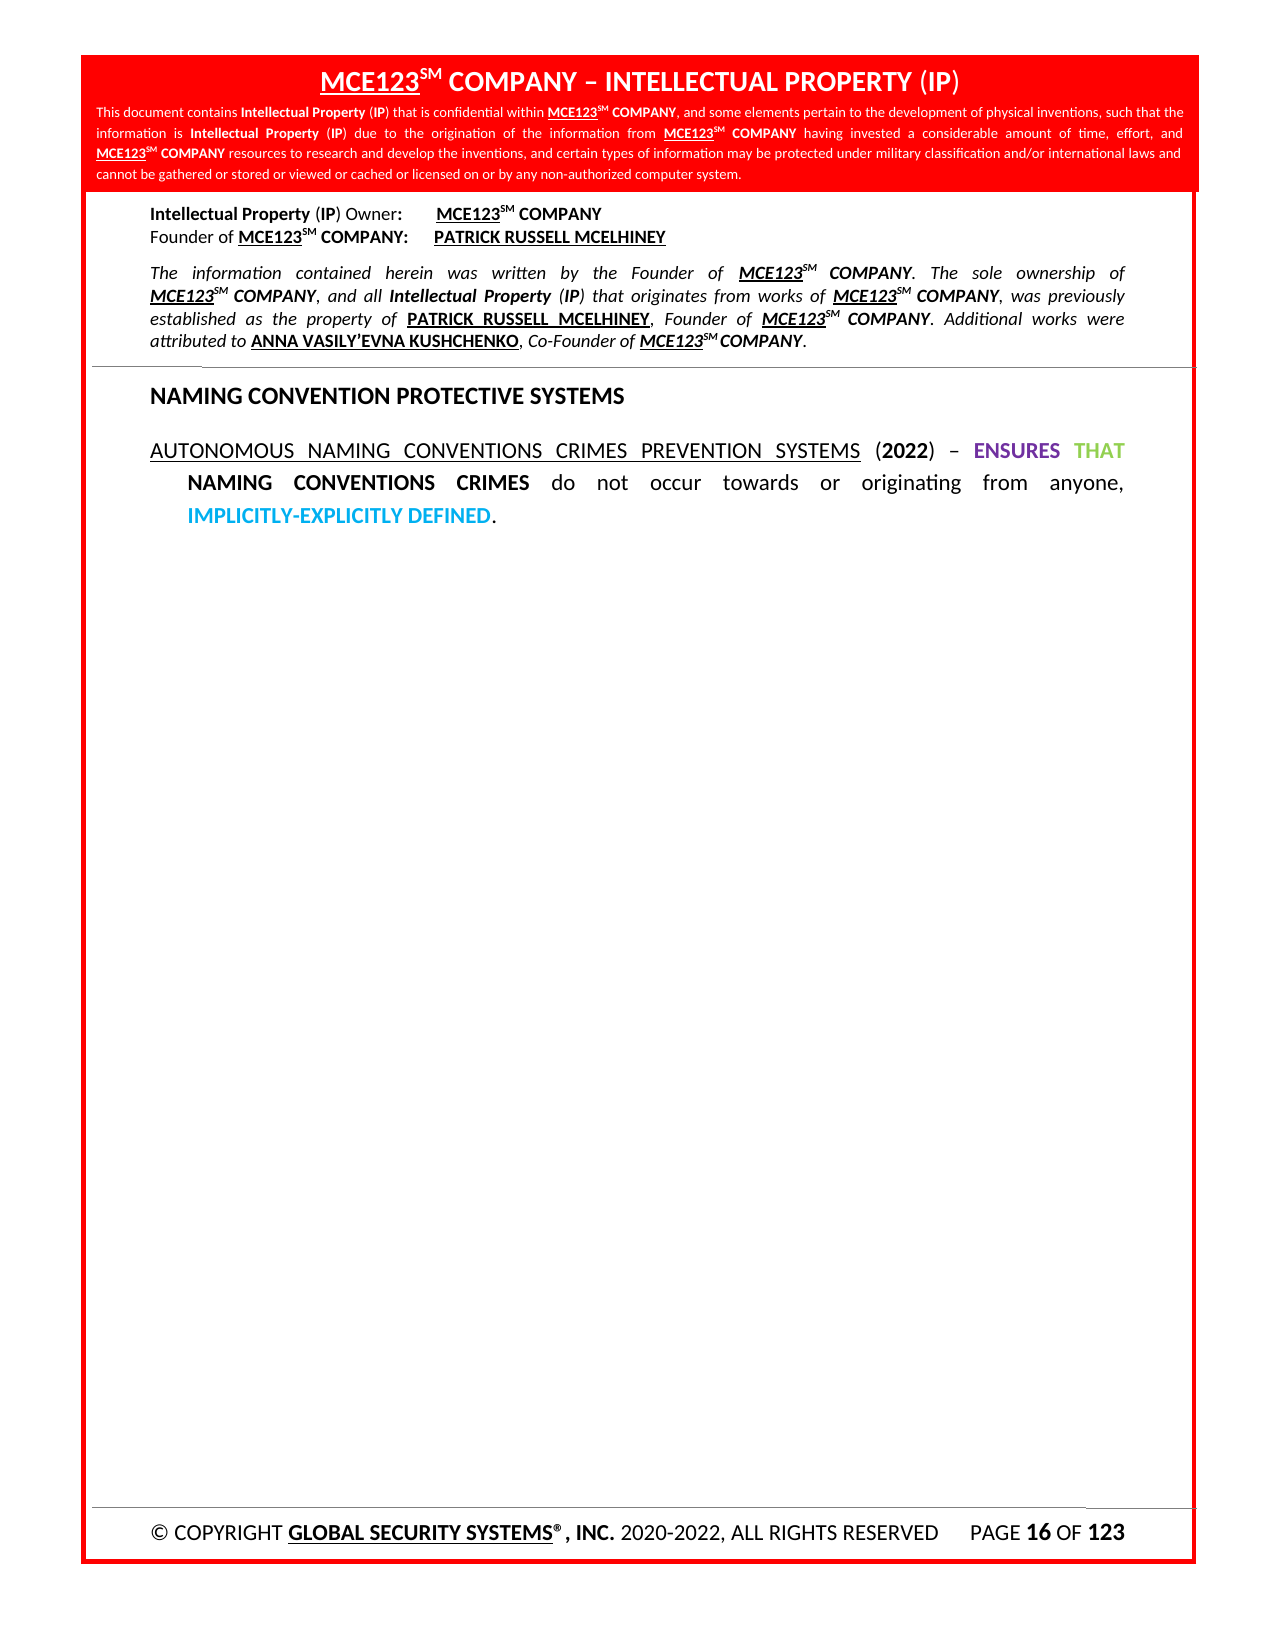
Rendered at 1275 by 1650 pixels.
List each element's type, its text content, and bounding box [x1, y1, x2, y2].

text AUTONOMOUS NAMING CONVENTIONS CRIMES PREVENTION SYSTEMS (2022) – ENSURES THAT NAMING CONVENTIONS CRIMES do not occur towards or originating from anyone, IMPLICITLY-EXPLICITLY DEFINED. [150, 436, 1125, 529]
text NAMING CONVENTION PROTECTIVE SYSTEMS [150, 381, 1125, 411]
